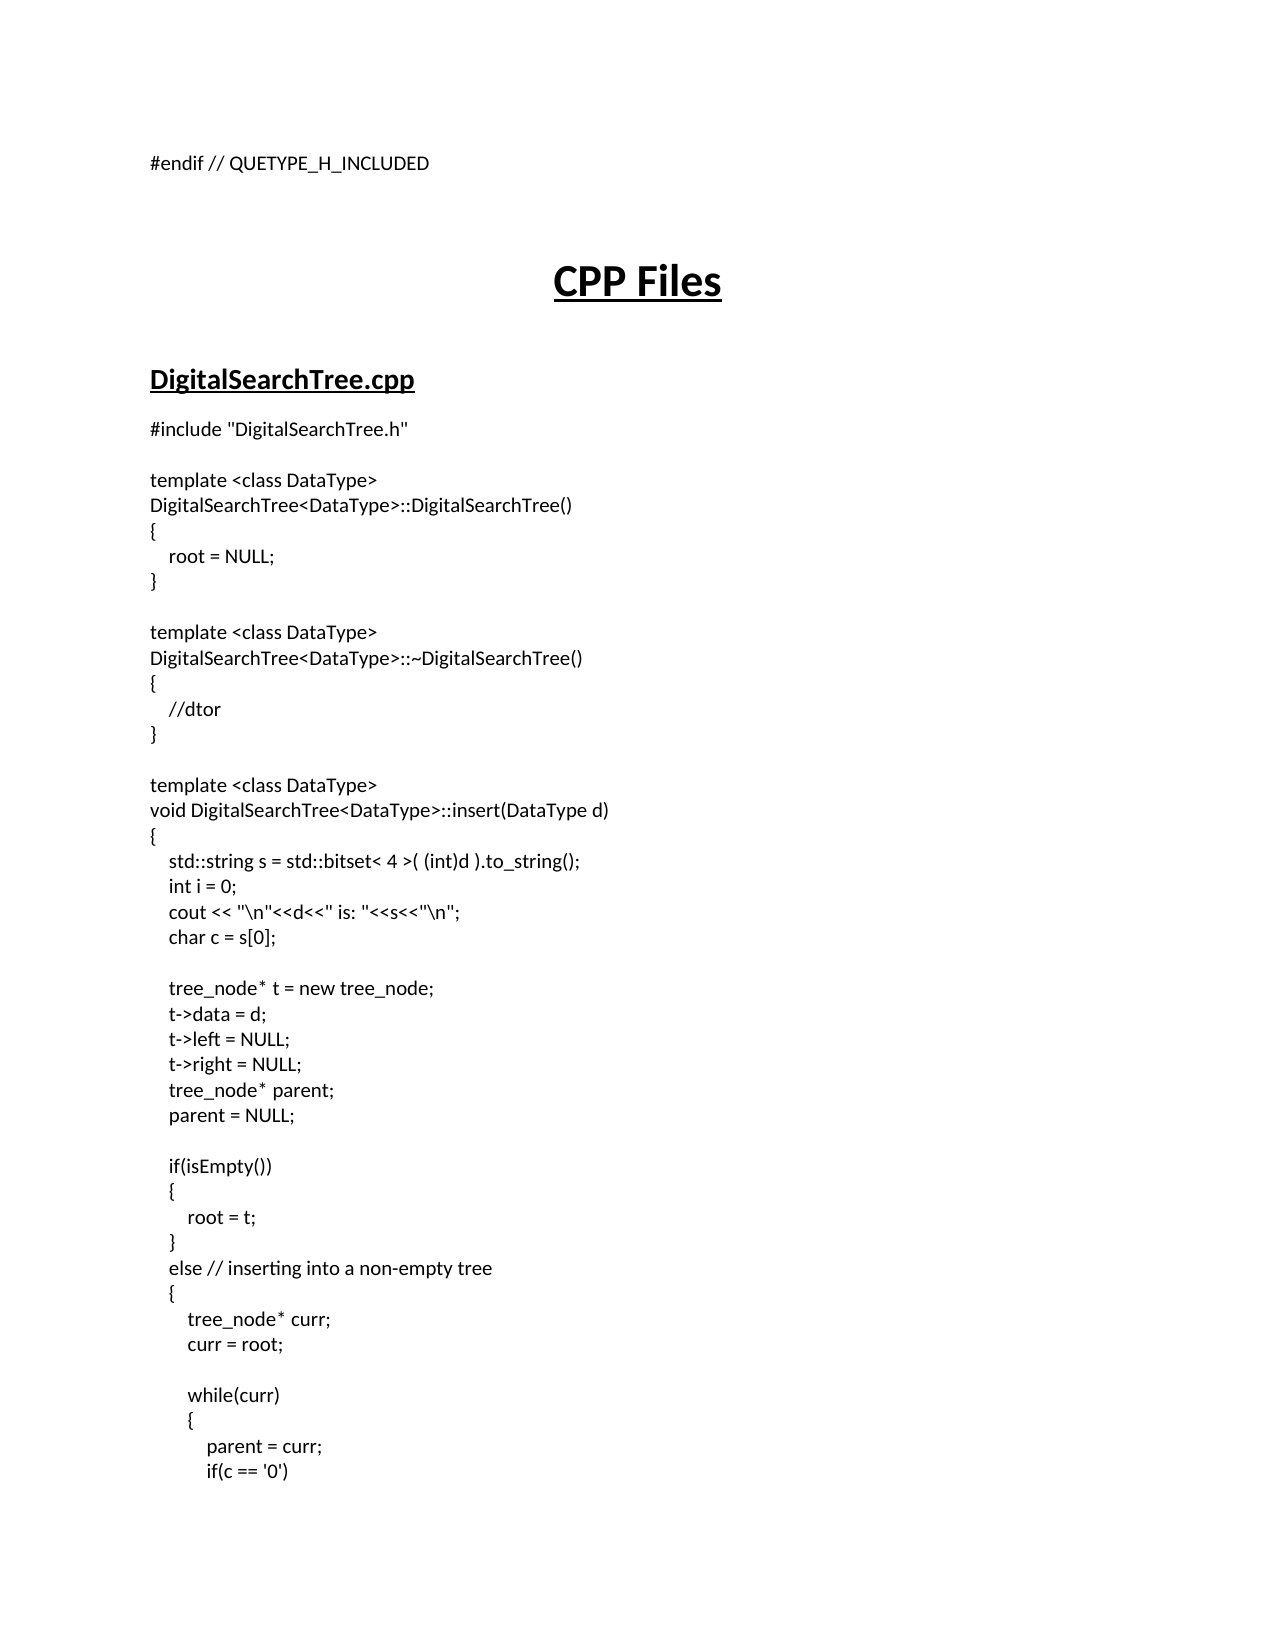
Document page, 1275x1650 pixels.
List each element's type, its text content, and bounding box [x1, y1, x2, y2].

text root = NULL; [150, 543, 1125, 569]
text DigitalSearchTree.cpp [150, 361, 1125, 397]
text DigitalSearchTree<DataType>::DigitalSearchTree() [150, 492, 1125, 518]
text t->right = NULL; [150, 1052, 1125, 1077]
text } [150, 569, 1125, 594]
text cout << "\n"<<d<<" is: "<<s<<"\n"; [150, 899, 1125, 924]
text template <class DataType> [150, 619, 1125, 645]
text while(curr) [150, 1382, 1125, 1407]
text if(c == '0') [150, 1458, 1125, 1484]
text tree_node* curr; [150, 1306, 1125, 1331]
text template <class DataType> [150, 467, 1125, 492]
text tree_node* parent; [150, 1077, 1125, 1102]
text #include "DigitalSearchTree.h" [150, 416, 1125, 442]
text curr = root; [150, 1331, 1125, 1357]
text { [150, 823, 1125, 848]
text std::string s = std::bitset< 4 >( (int)d ).to_string(); [150, 848, 1125, 874]
text #endif // QUETYPE_H_INCLUDED [150, 150, 1125, 175]
text t->left = NULL; [150, 1026, 1125, 1052]
text template <class DataType> [150, 772, 1125, 797]
text { [150, 518, 1125, 543]
text //dtor [150, 696, 1125, 721]
text { [150, 1407, 1125, 1433]
text { [150, 1280, 1125, 1306]
text void DigitalSearchTree<DataType>::insert(DataType d) [150, 797, 1125, 823]
text parent = curr; [150, 1433, 1125, 1458]
text DigitalSearchTree<DataType>::~DigitalSearchTree() [150, 645, 1125, 670]
text else // inserting into a non-empty tree [150, 1255, 1125, 1280]
text if(isEmpty()) [150, 1153, 1125, 1179]
text char c = s[0]; [150, 924, 1125, 950]
text t->data = d; [150, 1001, 1125, 1026]
text CPP Files [150, 252, 1125, 308]
text root = t; [150, 1204, 1125, 1229]
text parent = NULL; [150, 1102, 1125, 1128]
text } [150, 721, 1125, 747]
text } [150, 1229, 1125, 1255]
text int i = 0; [150, 874, 1125, 899]
text { [150, 670, 1125, 696]
text tree_node* t = new tree_node; [150, 975, 1125, 1001]
text { [150, 1179, 1125, 1204]
